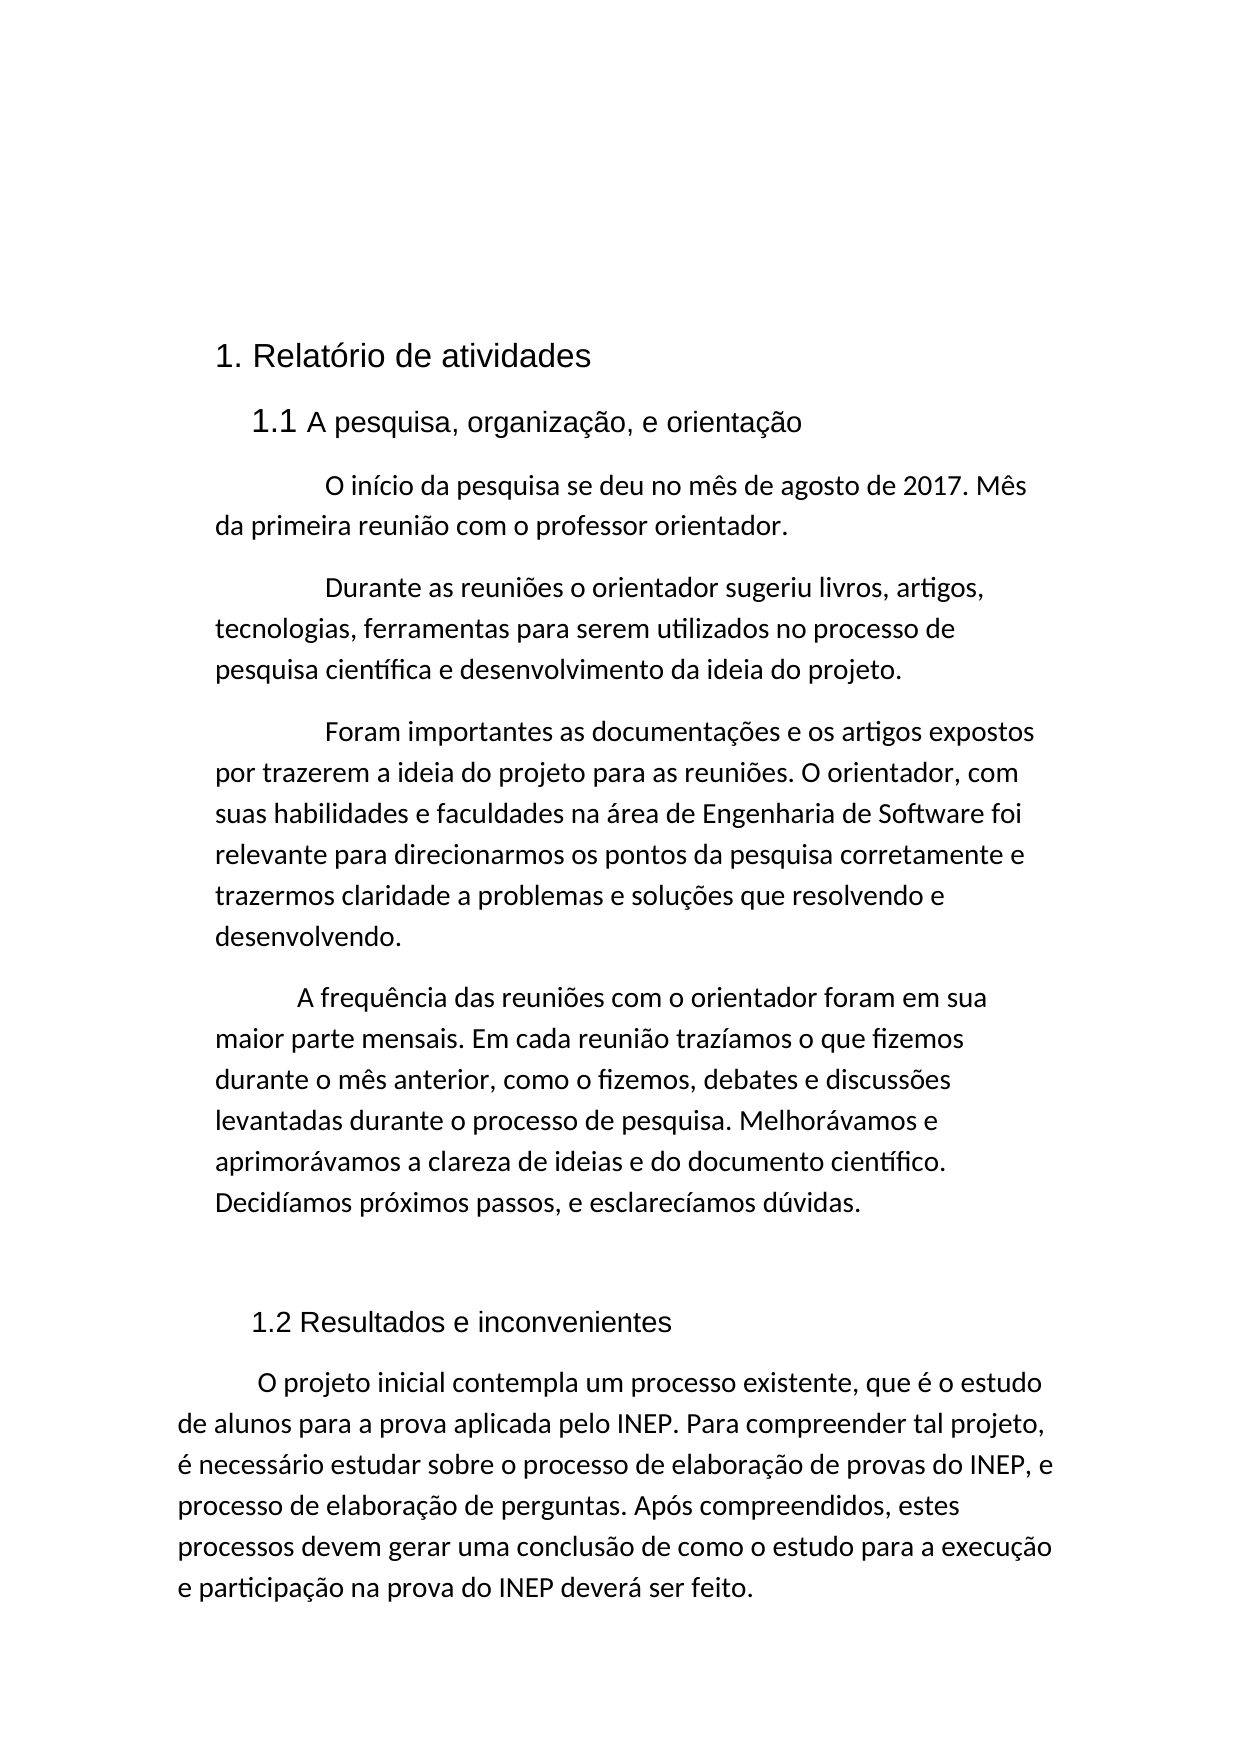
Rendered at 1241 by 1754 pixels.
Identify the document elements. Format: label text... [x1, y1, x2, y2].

text O projeto inicial contempla um processo existente, que é o estudo de alunos para a prova aplicada pelo INEP. Para compreender tal projeto, é necessário estudar sobre o processo de elaboração de provas do INEP, e processo de elaboração de perguntas. Após compreendidos, estes processos devem gerar uma conclusão de como o estudo para a execução e participação na prova do INEP deverá ser feito. [177, 1364, 1063, 1605]
text O início da pesquisa se deu no mês de agosto de 2017. Mês da primeira reunião com o professor orientador. [215, 467, 1063, 543]
text 1.1 ​A​ ​pesquisa​, organização, e orientação [215, 402, 1063, 440]
list Relatório de atividades [215, 337, 1063, 375]
text A frequência das reuniões com o orientador foram em sua maior parte mensais. Em cada reunião trazíamos o que fizemos durante o mês anterior, como o fizemos, debates e discussões levantadas durante o processo de pesquisa. Melhorávamos e aprimorávamos a clareza de ideias e do documento científico. Decidíamos próximos passos, e esclarecíamos dúvidas. [215, 979, 1063, 1220]
text Foram importantes as documentações e os artigos expostos por trazerem a ideia do projeto para as reuniões. O orientador, com suas habilidades e faculdades na área de Engenharia de Software foi relevante para direcionarmos os pontos da pesquisa corretamente e trazermos claridade a problemas e soluções que resolvendo e desenvolvendo. [215, 713, 1063, 953]
text Durante as reuniões o orientador sugeriu livros, artigos, tecnologias, ferramentas para serem utilizados no processo de pesquisa científica e desenvolvimento da ideia do projeto. [215, 569, 1063, 687]
text 1.2 Resultados e inconvenientes [251, 1305, 1063, 1339]
